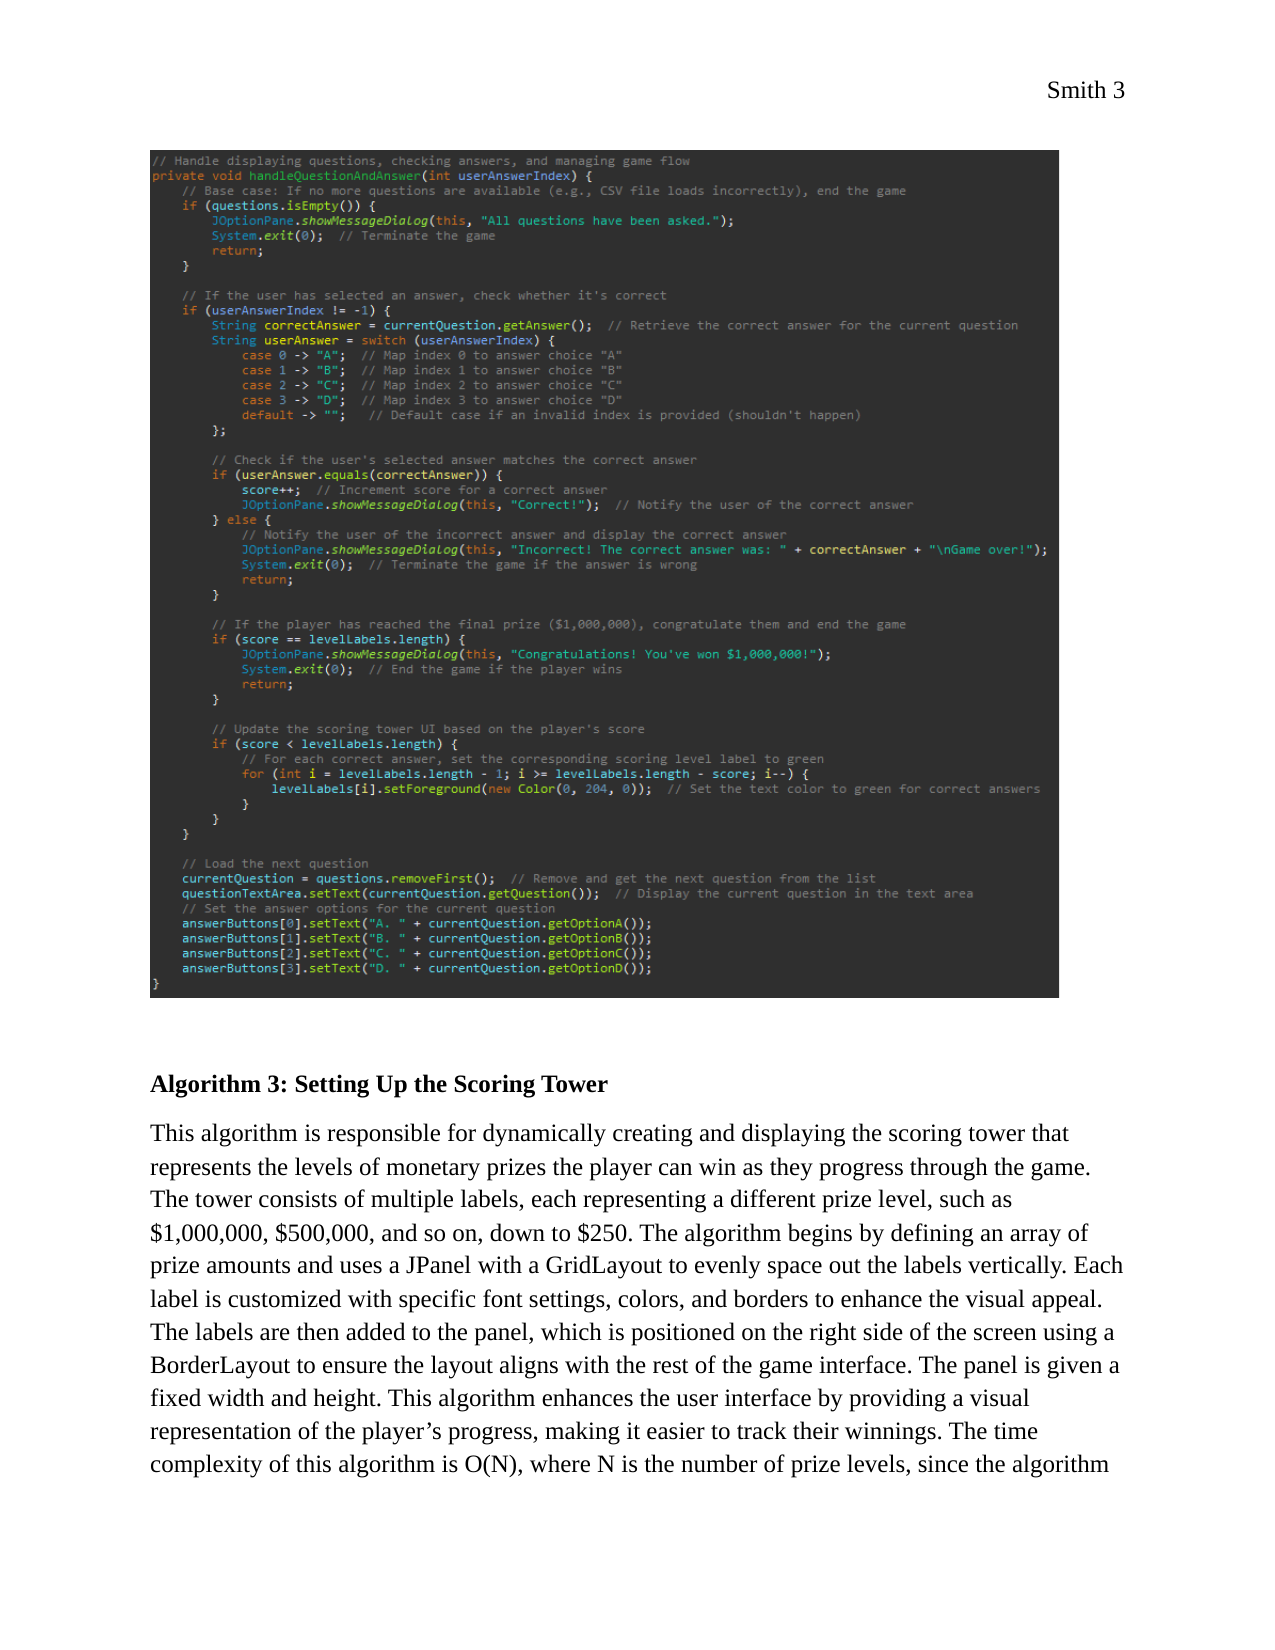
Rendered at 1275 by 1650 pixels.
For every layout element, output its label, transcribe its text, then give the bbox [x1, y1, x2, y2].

text Algorithm 3: Setting Up the Scoring Tower [150, 1069, 1125, 1098]
picture [150, 150, 1060, 998]
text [150, 1118, 1125, 1477]
